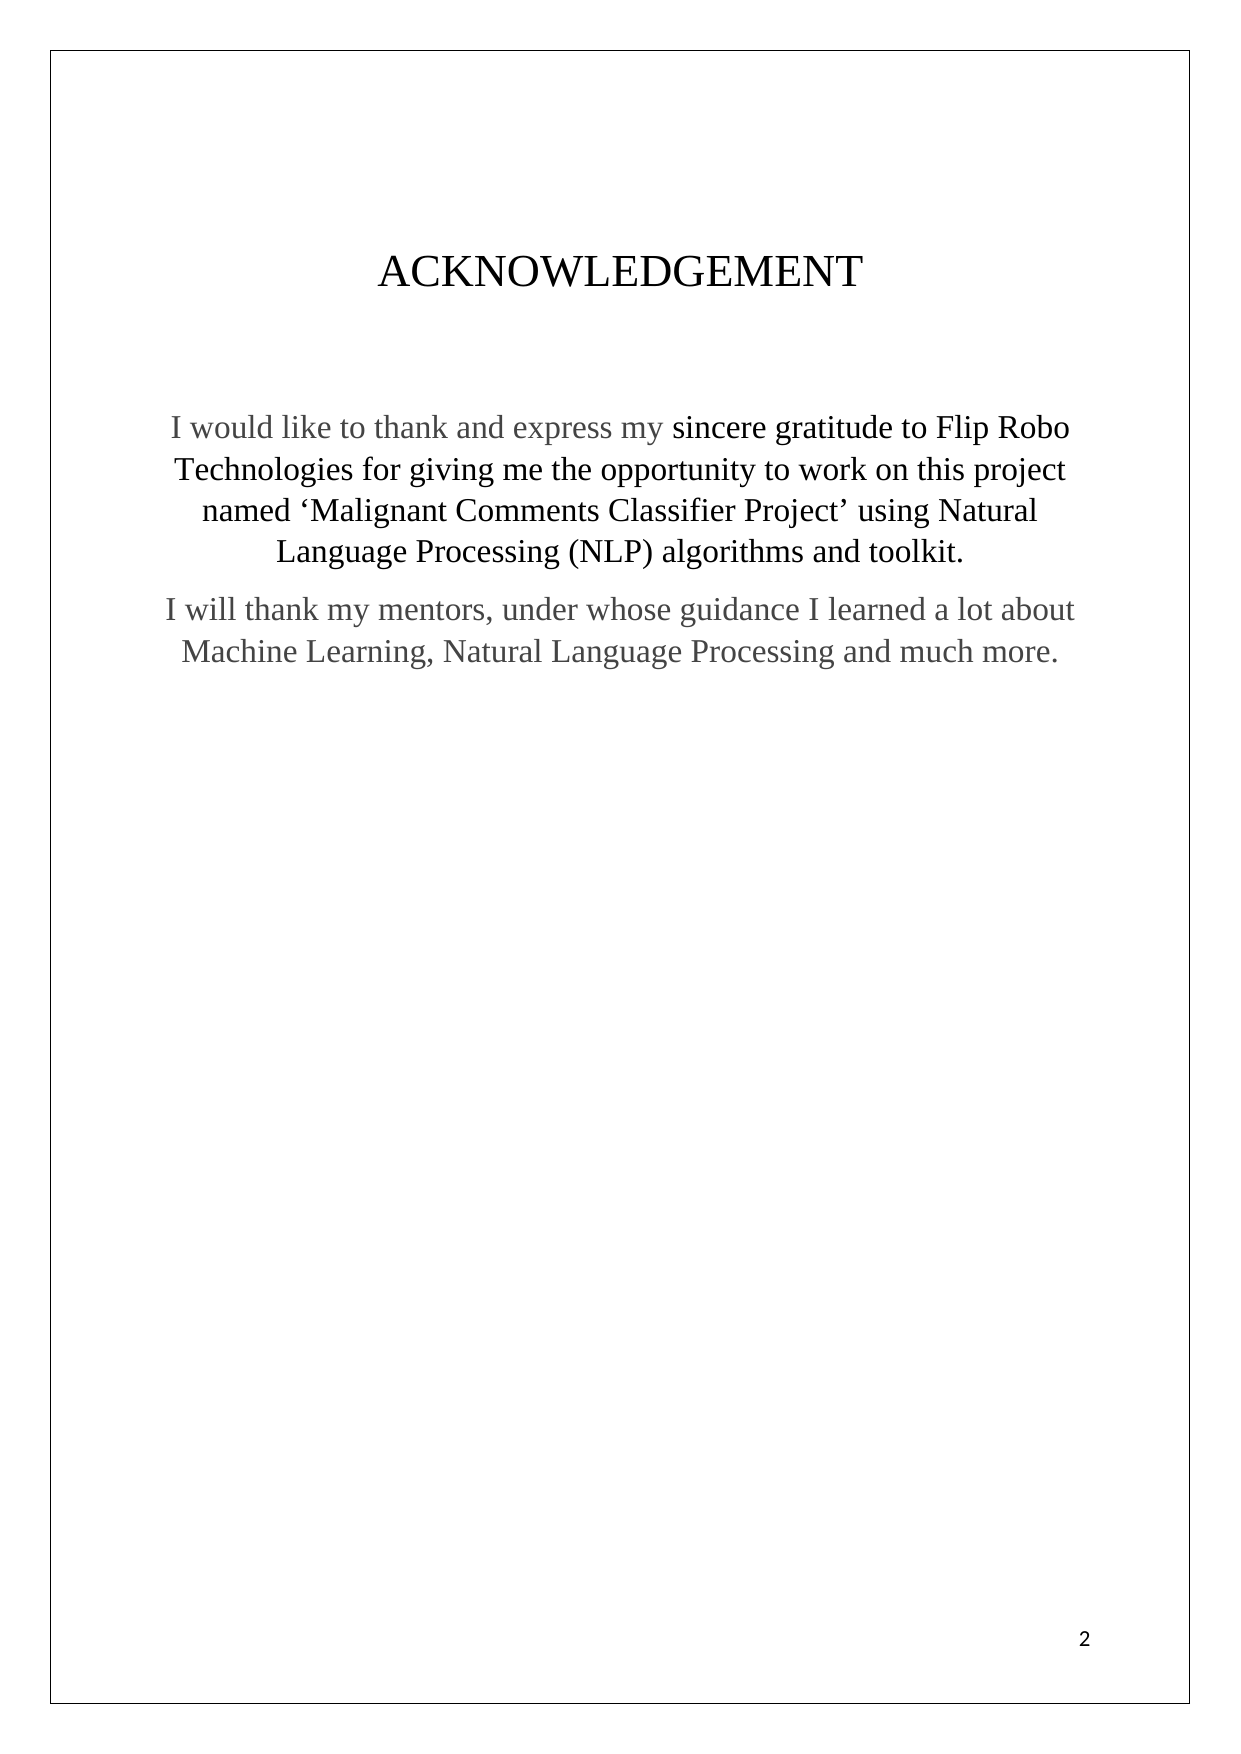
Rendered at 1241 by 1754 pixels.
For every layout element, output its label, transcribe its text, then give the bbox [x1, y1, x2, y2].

text I will thank my mentors, under whose guidance I learned a lot about Machine Learning, Natural Language Processing and much more. [150, 589, 1090, 669]
text ACKNOWLEDGEMENT [150, 244, 1090, 296]
text I would like to thank and express my sincere gratitude to Flip Robo Technologies for giving me the opportunity to work on this project named ‘Malignant Comments Classifier Project’ using Natural Language Processing (NLP) algorithms and toolkit. [150, 407, 1090, 570]
